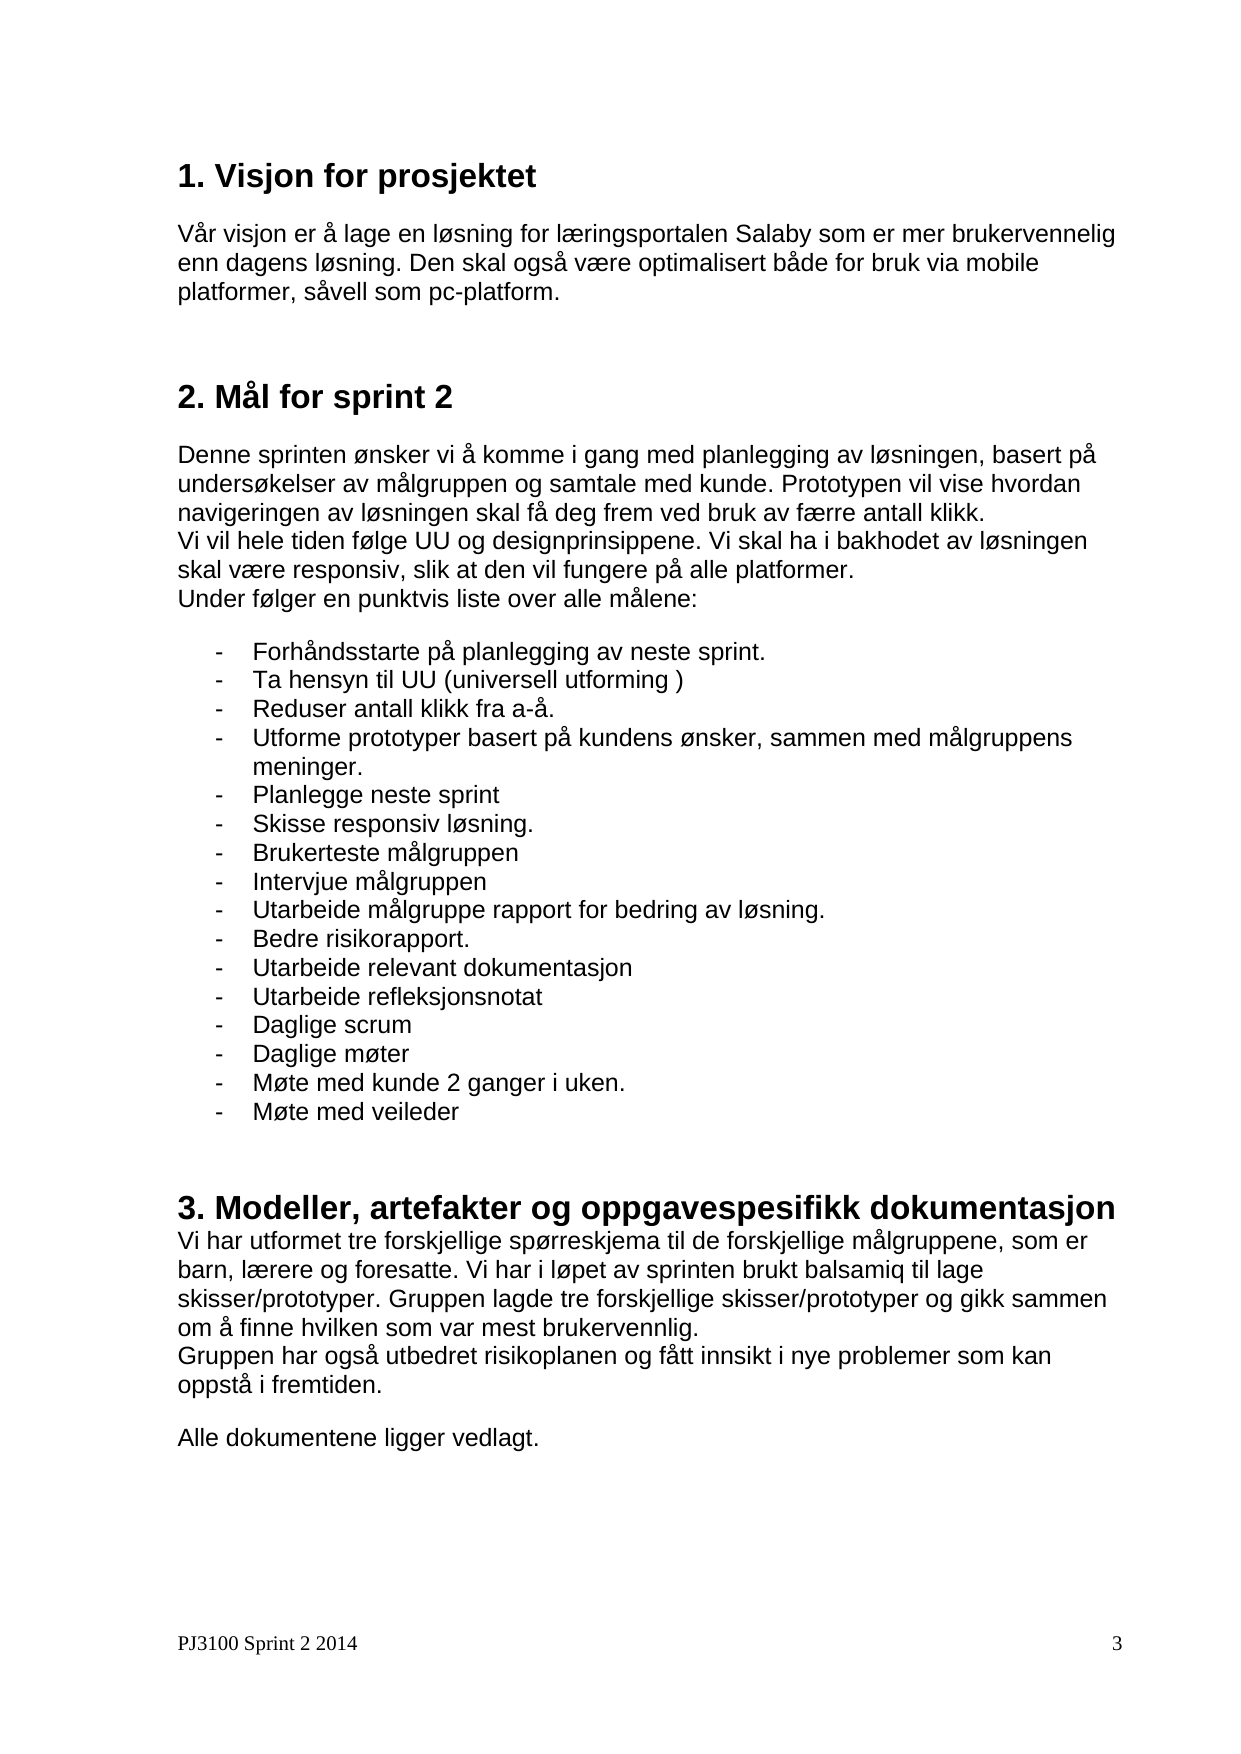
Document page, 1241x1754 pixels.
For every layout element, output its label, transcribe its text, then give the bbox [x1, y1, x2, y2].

list Planlegge neste sprint [215, 780, 1122, 809]
list Skisse responsiv løsning. [215, 809, 1122, 838]
list Møte med veileder [215, 1097, 1122, 1125]
text Gruppen har også utbedret risikoplanen og fått innsikt i nye problemer som kan oppstå i fremtiden. [177, 1341, 1122, 1399]
list Utarbeide refleksjonsnotat [215, 982, 1122, 1010]
list Brukerteste målgruppen [215, 838, 1122, 867]
text Vår visjon er å lage en løsning for læringsportalen Salaby som er mer brukervennelig enn dagens løsning. Den skal også være optimalisert både for bruk via mobile platformer, såvell som pc-platform. [177, 219, 1122, 305]
list Reduser antall klikk fra a-å. [215, 694, 1122, 723]
list Intervjue målgruppen [215, 867, 1122, 895]
list Ta hensyn til UU (universell utforming ) [215, 665, 1122, 694]
text Denne sprinten ønsker vi å komme i gang med planlegging av løsningen, basert på undersøkelser av målgruppen og samtale med kunde. Prototypen vil vise hvordan navigeringen av løsningen skal få deg frem ved bruk av færre antall klikk. [177, 440, 1122, 526]
list Daglige møter [215, 1039, 1122, 1068]
text Vi har utformet tre forskjellige spørreskjema til de forskjellige målgruppene, som er barn, lærere og foresatte. Vi har i løpet av sprinten brukt balsamiq til lage skisser/prototyper. Gruppen lagde tre forskjellige skisser/prototyper og gikk sammen om å finne hvilken som var mest brukervennlig. [177, 1226, 1122, 1341]
list Møte med kunde 2 ganger i uken. [215, 1068, 1122, 1097]
subtitle 3. Modeller, artefakter og oppgavespesifikk dokumentasjon [177, 1188, 1122, 1226]
list Utforme prototyper basert på kundens ønsker, sammen med målgruppens meninger. [215, 723, 1122, 780]
subtitle 1. Visjon for prosjektet [177, 157, 1122, 195]
text Under følger en punktvis liste over alle målene: [177, 584, 1122, 612]
text Alle dokumentene ligger vedlagt. [177, 1423, 1122, 1452]
text Vi vil hele tiden følge UU og designprinsippene. Vi skal ha i bakhodet av løsningen skal være responsiv, slik at den vil fungere på alle platformer. [177, 526, 1122, 584]
list Utarbeide relevant dokumentasjon [215, 953, 1122, 982]
list Daglige scrum [215, 1010, 1122, 1039]
list Bedre risikorapport. [215, 924, 1122, 953]
list Utarbeide målgruppe rapport for bedring av løsning. [215, 895, 1122, 924]
subtitle 2. Mål for sprint 2 [177, 377, 1122, 416]
list Forhåndsstarte på planlegging av neste sprint. [215, 637, 1122, 665]
